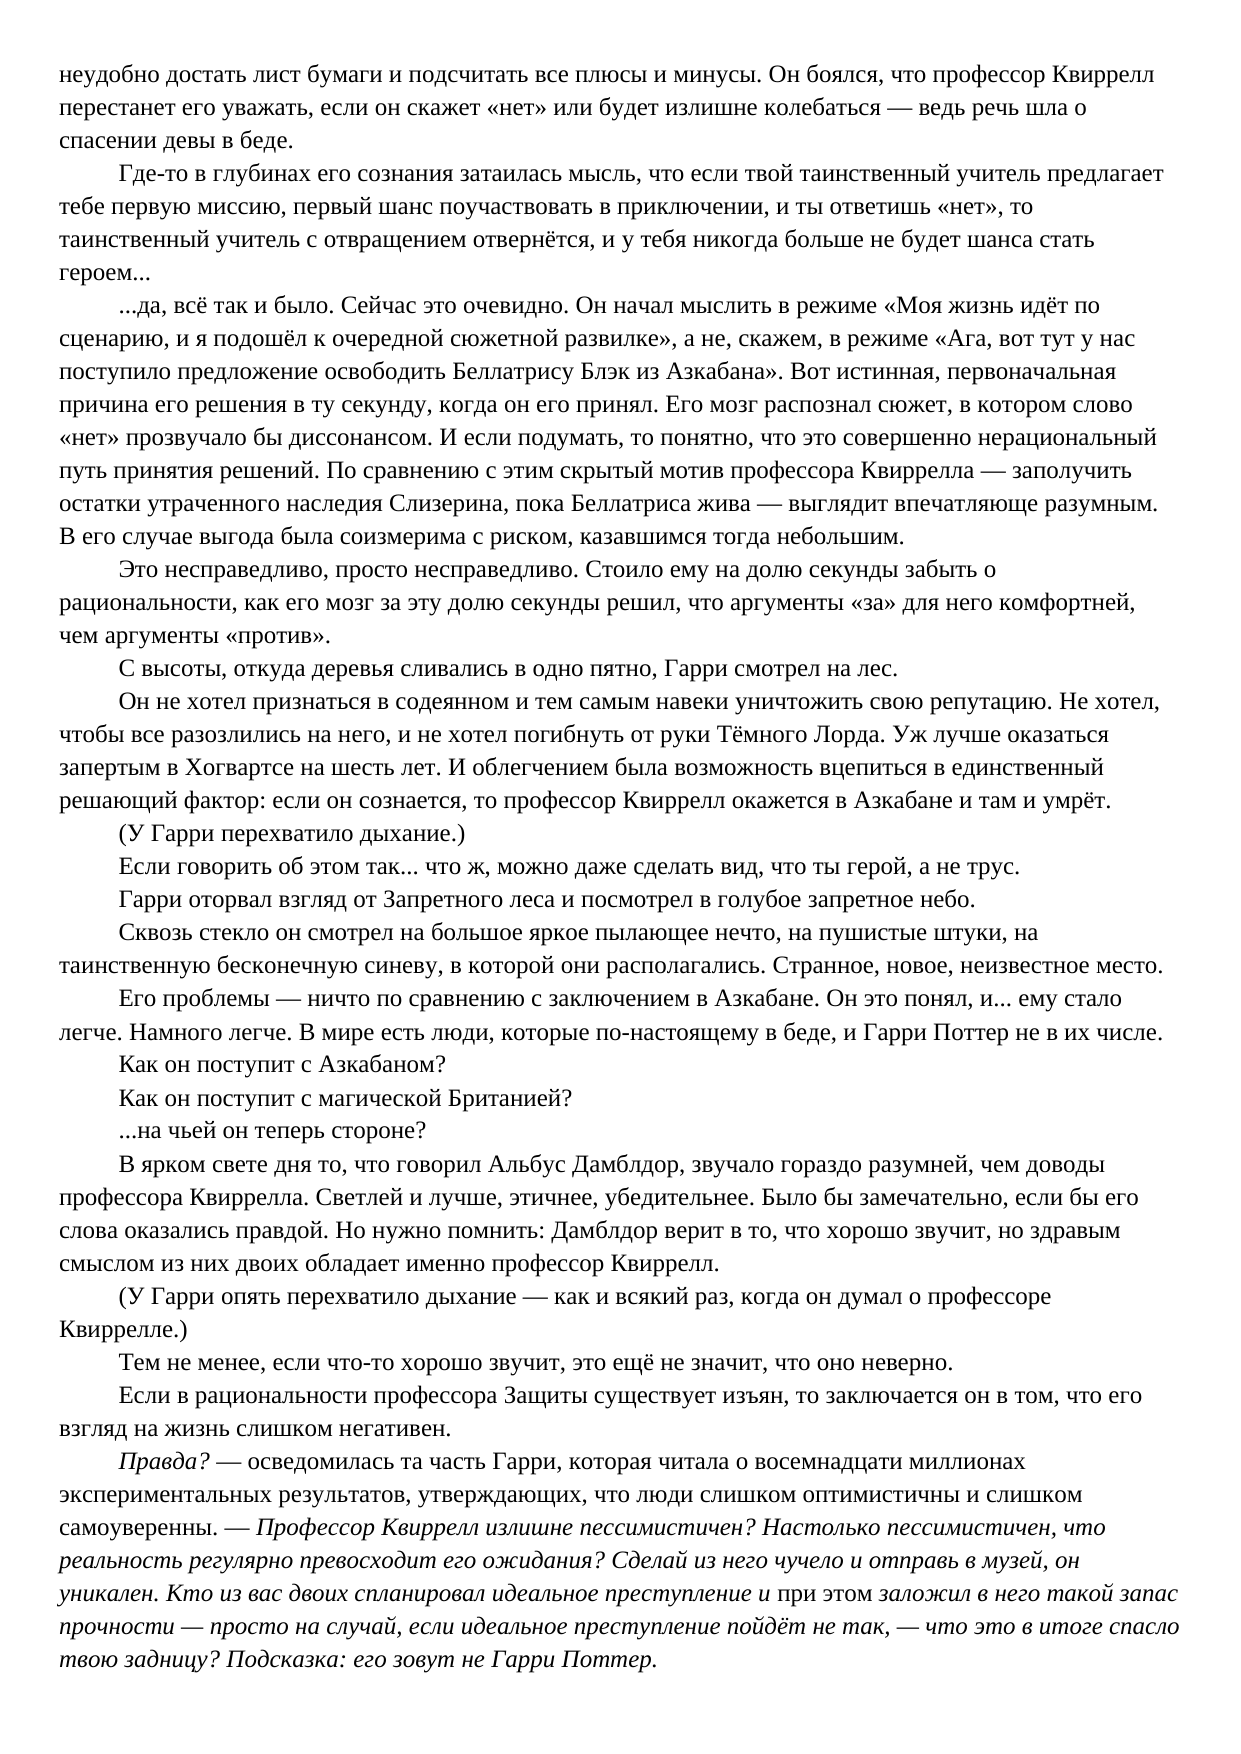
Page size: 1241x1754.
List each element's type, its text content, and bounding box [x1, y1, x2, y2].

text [59, 59, 1181, 154]
text (У Гарри перехватило дыхание.) [59, 818, 1181, 847]
text В ярком свете дня то, что говорил Альбус Дамблдор, звучало гораздо разумней, чем доводы профессора Квиррелла. Светлей и лучше, этичнее, убедительнее. Было бы замечательно, если бы его слова оказались правдой. Но нужно помнить: Дамблдор верит в то, что хорошо звучит, но здравым смыслом из них двоих обладает именно профессор Квиррелл. [59, 1149, 1181, 1276]
text Если в рациональности профессора Защиты существует изъян, то заключается он в том, что его взгляд на жизнь слишком негативен. [59, 1380, 1181, 1442]
text Он не хотел признаться в содеянном и тем самым навеки уничтожить свою репутацию. Не хотел, чтобы все разозлились на него, и не хотел погибнуть от руки Тёмного Лорда. Уж лучше оказаться запертым в Хогвартсе на шесть лет. И облегчением была возможность вцепиться в единственный решающий фактор: если он сознается, то профессор Квиррелл окажется в Азкабане и там и умрёт. [59, 686, 1181, 814]
text С высоты, откуда деревья сливались в одно пятно, Гарри смотрел на лес. [59, 653, 1181, 682]
text Это несправедливо, просто несправедливо. Стоило ему на долю секунды забыть о рациональности, как его мозг за эту долю секунды решил, что аргументы «за» для него комфортней, чем аргументы «против». [59, 554, 1181, 649]
text ...на чьей он теперь стороне? [59, 1116, 1181, 1144]
text Тем не менее, если что-то хорошо звучит, это ещё не значит, что оно неверно. [59, 1347, 1181, 1376]
text Где-то в глубинах его сознания затаилась мысль, что если твой таинственный учитель предлагает тебе первую миссию, первый шанс поучаствовать в приключении, и ты ответишь «нет», то таинственный учитель с отвращением отвернётся, и у тебя никогда больше не будет шанса стать героем... [59, 158, 1181, 286]
text Гарри оторвал взгляд от Запретного леса и посмотрел в голубое запретное небо. [59, 884, 1181, 913]
text Правда? — осведомилась та часть Гарри, которая читала о восемнадцати миллионах экспериментальных результатов, утверждающих, что люди слишком оптимистичны и слишком самоуверенны. — Профессор Квиррелл излишне пессимистичен? Настолько пессимистичен, что реальность регулярно превосходит его ожидания? Сделай из него чучело и отправь в музей, он уникален. Кто из вас двоих спланировал идеальное преступление и при этом заложил в него такой запас прочности — просто на случай, если идеальное преступление пойдёт не так, — что это в итоге спасло твою задницу? Подсказка: его зовут не Гарри Поттер. [59, 1446, 1181, 1673]
text Как он поступит с Азкабаном? [59, 1049, 1181, 1078]
text Если говорить об этом так... что ж, можно даже сделать вид, что ты герой, а не трус. [59, 851, 1181, 880]
text Сквозь стекло он смотрел на большое яркое пылающее нечто, на пушистые штуки, на таинственную бесконечную синеву, в которой они располагались. Странное, новое, неизвестное место. [59, 917, 1181, 979]
text Как он поступит с магической Британией? [59, 1083, 1181, 1111]
text Его проблемы — ничто по сравнению с заключением в Азкабане. Он это понял, и... ему стало легче. Намного легче. В мире есть люди, которые по-настоящему в беде, и Гарри Поттер не в их числе. [59, 983, 1181, 1045]
text ...да, всё так и было. Сейчас это очевидно. Он начал мыслить в режиме «Моя жизнь идёт по сценарию, и я подошёл к очередной сюжетной развилке», а не, скажем, в режиме «Ага, вот тут у нас поступило предложение освободить Беллатрису Блэк из Азкабана». Вот истинная, первоначальная причина его решения в ту секунду, когда он его принял. Его мозг распознал сюжет, в котором слово «нет» прозвучало бы диссонансом. И если подумать, то понятно, что это совершенно нерациональный путь принятия решений. По сравнению с этим скрытый мотив профессора Квиррелла — заполучить остатки утраченного наследия Слизерина, пока Беллатриса жива — выглядит впечатляюще разумным. В его случае выгода была соизмерима с риском, казавшимся тогда небольшим. [59, 290, 1181, 550]
text (У Гарри опять перехватило дыхание — как и всякий раз, когда он думал о профессоре Квиррелле.) [59, 1281, 1181, 1342]
